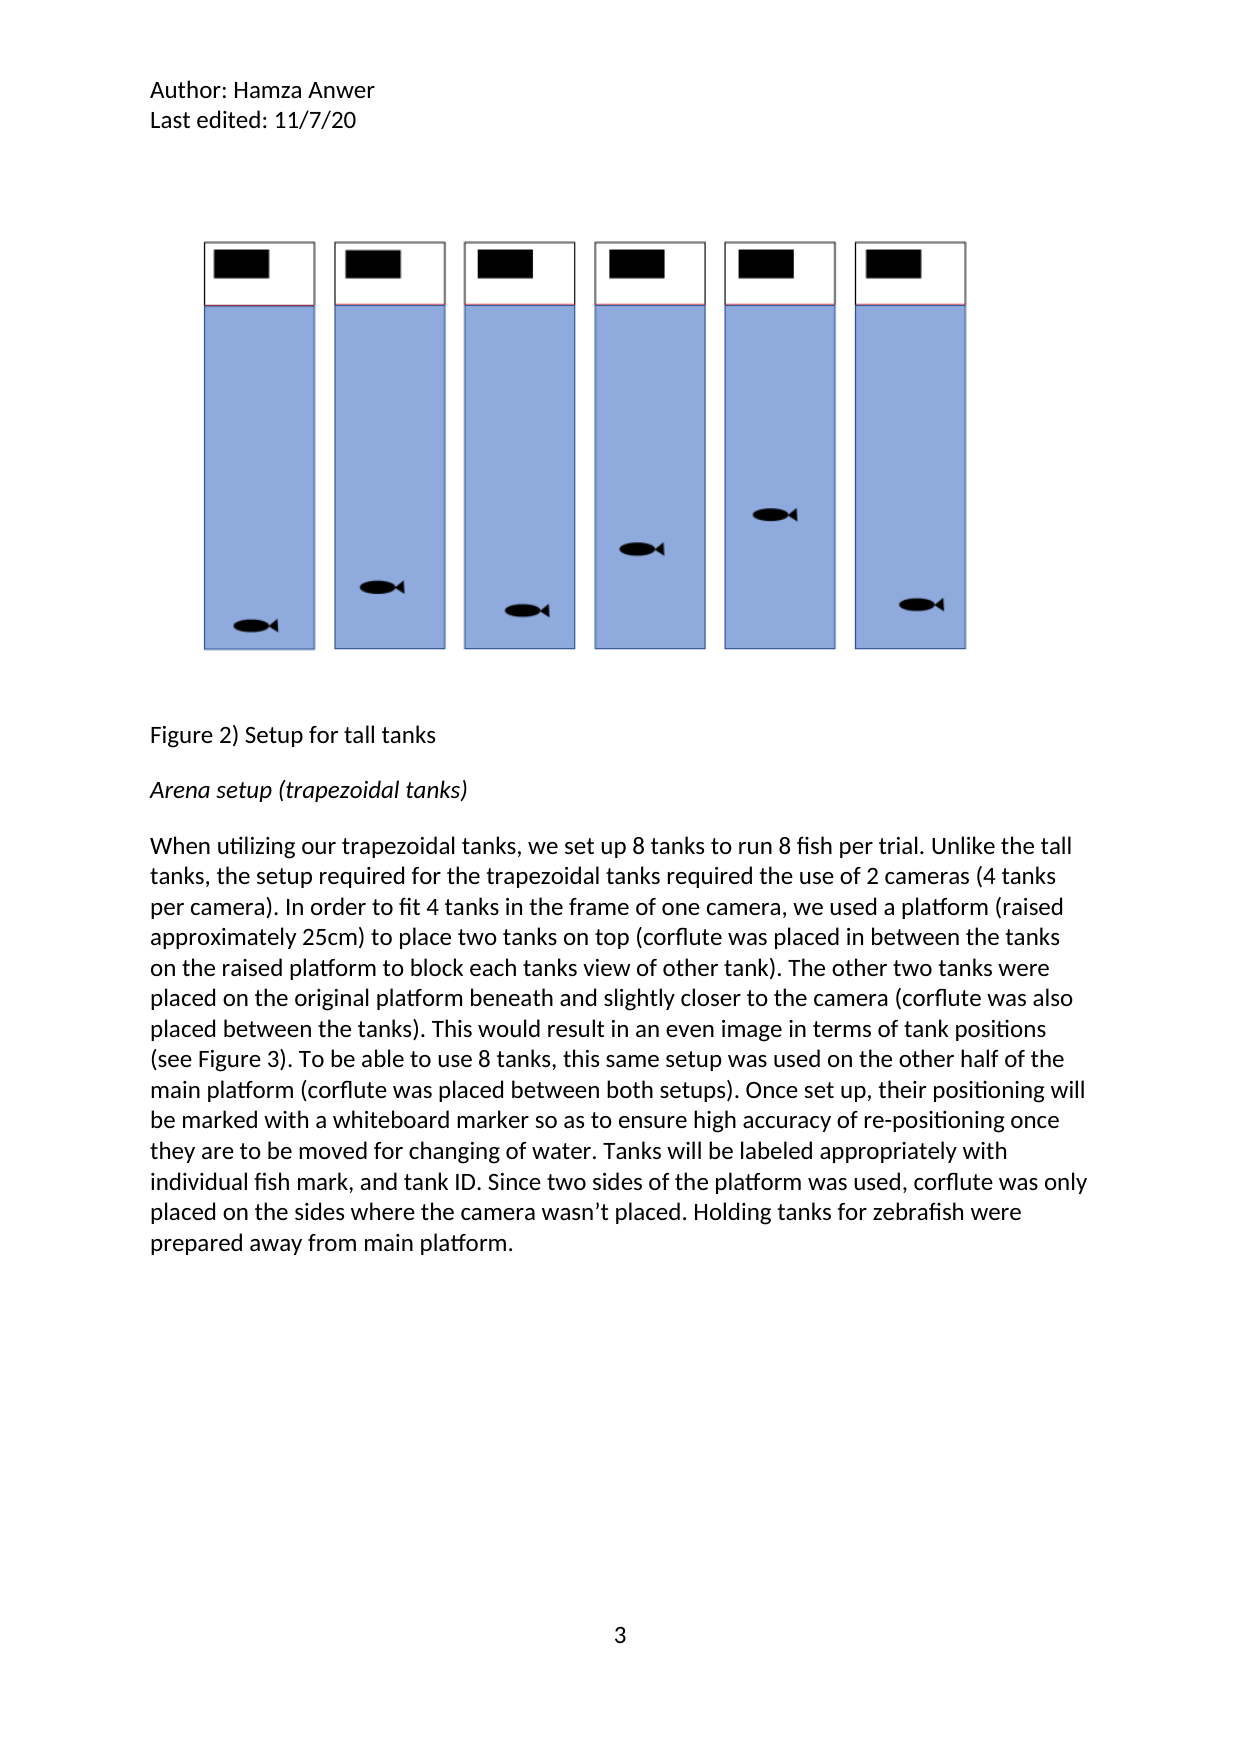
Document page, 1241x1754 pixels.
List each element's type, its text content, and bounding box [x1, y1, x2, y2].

text When utilizing our trapezoidal tanks, we set up 8 tanks to run 8 fish per trial. Unlike the tall tanks, the setup required for the trapezoidal tanks required the use of 2 cameras (4 tanks per camera). In order to fit 4 tanks in the frame of one camera, we used a platform (raised approximately 25cm) to place two tanks on top (corflute was placed in between the tanks on the raised platform to block each tanks view of other tank). The other two tanks were placed on the original platform beneath and slightly closer to the camera (corflute was also placed between the tanks). This would result in an even image in terms of tank positions (see Figure 3). To be able to use 8 tanks, this same setup was used on the other half of the main platform (corflute was placed between both setups). Once set up, their positioning will be marked with a whiteboard marker so as to ensure high accuracy of re-positioning once they are to be moved for changing of water. Tanks will be labeled appropriately with individual fish mark, and tank ID. Since two sides of the platform was used, corflute was only placed on the sides where the camera wasn’t placed. Holding tanks for zebrafish were prepared away from main platform. [150, 830, 1090, 1257]
picture [150, 165, 1090, 694]
text Arena setup (trapezoidal tanks) [150, 774, 1090, 805]
text Figure 2) Setup for tall tanks [150, 719, 1090, 749]
